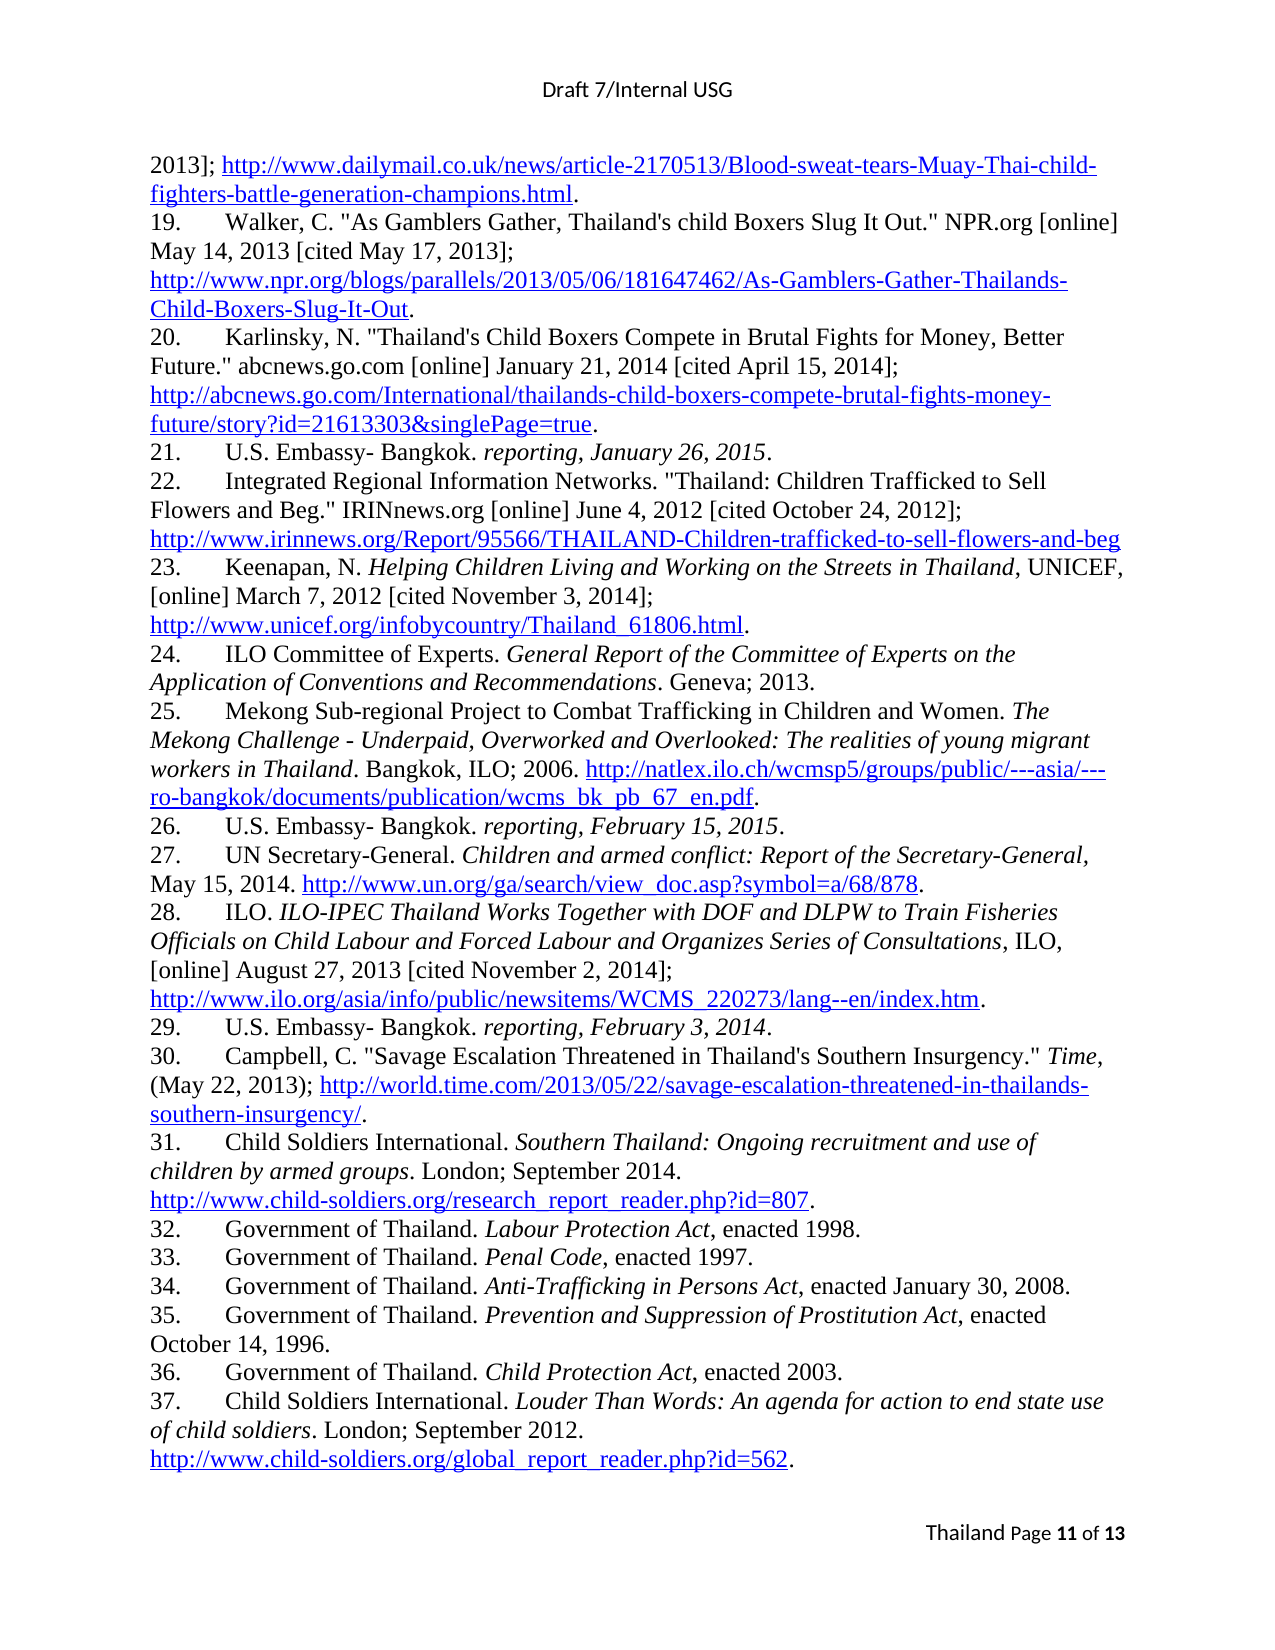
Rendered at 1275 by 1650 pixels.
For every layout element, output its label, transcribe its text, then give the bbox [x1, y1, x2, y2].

text 23. Keenapan, N. Helping Children Living and Working on the Streets in Thailand, UNICEF, [online] March 7, 2012 [cited November 3, 2014]; http://www.unicef.org/infobycountry/Thailand_61806.html. [150, 552, 1125, 639]
text 19. Walker, C. "As Gamblers Gather, Thailand's child Boxers Slug It Out." NPR.org [online] May 14, 2013 [cited May 17, 2013]; http://www.npr.org/blogs/parallels/2013/05/06/181647462/As-Gamblers-Gather-Thailands-Child-Boxers-Slug-It-Out. [150, 207, 1125, 322]
text 35. Government of Thailand. Prevention and Suppression of Prostitution Act, enacted October 14, 1996. [150, 1300, 1125, 1357]
text 24. ILO Committee of Experts. General Report of the Committee of Experts on the Application of Conventions and Recommendations. Geneva; 2013. [150, 639, 1125, 696]
text 31. Child Soldiers International. Southern Thailand: Ongoing recruitment and use of children by armed groups. London; September 2014. http://www.child-soldiers.org/research_report_reader.php?id=807. [150, 1127, 1125, 1214]
text 32. Government of Thailand. Labour Protection Act, enacted 1998. [150, 1214, 1125, 1242]
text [150, 150, 1125, 207]
text 33. Government of Thailand. Penal Code, enacted 1997. [150, 1242, 1125, 1271]
text 28. ILO. ILO-IPEC Thailand Works Together with DOF and DLPW to Train Fisheries Officials on Child Labour and Forced Labour and Organizes Series of Consultations, ILO, [online] August 27, 2013 [cited November 2, 2014]; http://www.ilo.org/asia/info/public/newsitems/WCMS_220273/lang--en/index.htm. [150, 897, 1125, 1012]
text 29. U.S. Embassy- Bangkok. reporting, February 3, 2014. [150, 1012, 1125, 1041]
text 34. Government of Thailand. Anti-Trafficking in Persons Act, enacted January 30, 2008. [150, 1271, 1125, 1300]
text 30. Campbell, C. "Savage Escalation Threatened in Thailand's Southern Insurgency." Time, (May 22, 2013); http://world.time.com/2013/05/22/savage-escalation-threatened-in-thailands-southern-insurgency/. [150, 1041, 1125, 1127]
text 37. Child Soldiers International. Louder Than Words: An agenda for action to end state use of child soldiers. London; September 2012. http://www.child-soldiers.org/global_report_reader.php?id=562. [150, 1386, 1125, 1472]
text 27. UN Secretary-General. Children and armed conflict: Report of the Secretary-General, May 15, 2014. http://www.un.org/ga/search/view_doc.asp?symbol=a/68/878. [150, 840, 1125, 897]
text 22. Integrated Regional Information Networks. "Thailand: Children Trafficked to Sell Flowers and Beg." IRINnews.org [online] June 4, 2012 [cited October 24, 2012]; http://www.irinnews.org/Report/95566/THAILAND-Children-trafficked-to-sell-flowers-and-beg [150, 466, 1125, 552]
text 21. U.S. Embassy- Bangkok. reporting, January 26, 2015. [150, 437, 1125, 466]
text 26. U.S. Embassy- Bangkok. reporting, February 15, 2015. [150, 811, 1125, 840]
text 20. Karlinsky, N. "Thailand's Child Boxers Compete in Brutal Fights for Money, Better Future." abcnews.go.com [online] January 21, 2014 [cited April 15, 2014]; http://abcnews.go.com/International/thailands-child-boxers-compete-brutal-fights-money-future/story?id=21613303&singlePage=true. [150, 322, 1125, 437]
text 25. Mekong Sub-regional Project to Combat Trafficking in Children and Women. The Mekong Challenge - Underpaid, Overworked and Overlooked: The realities of young migrant workers in Thailand. Bangkok, ILO; 2006. http://natlex.ilo.ch/wcmsp5/groups/public/---asia/---ro-bangkok/documents/publication/wcms_bk_pb_67_en.pdf. [150, 696, 1125, 811]
text 36. Government of Thailand. Child Protection Act, enacted 2003. [150, 1357, 1125, 1386]
